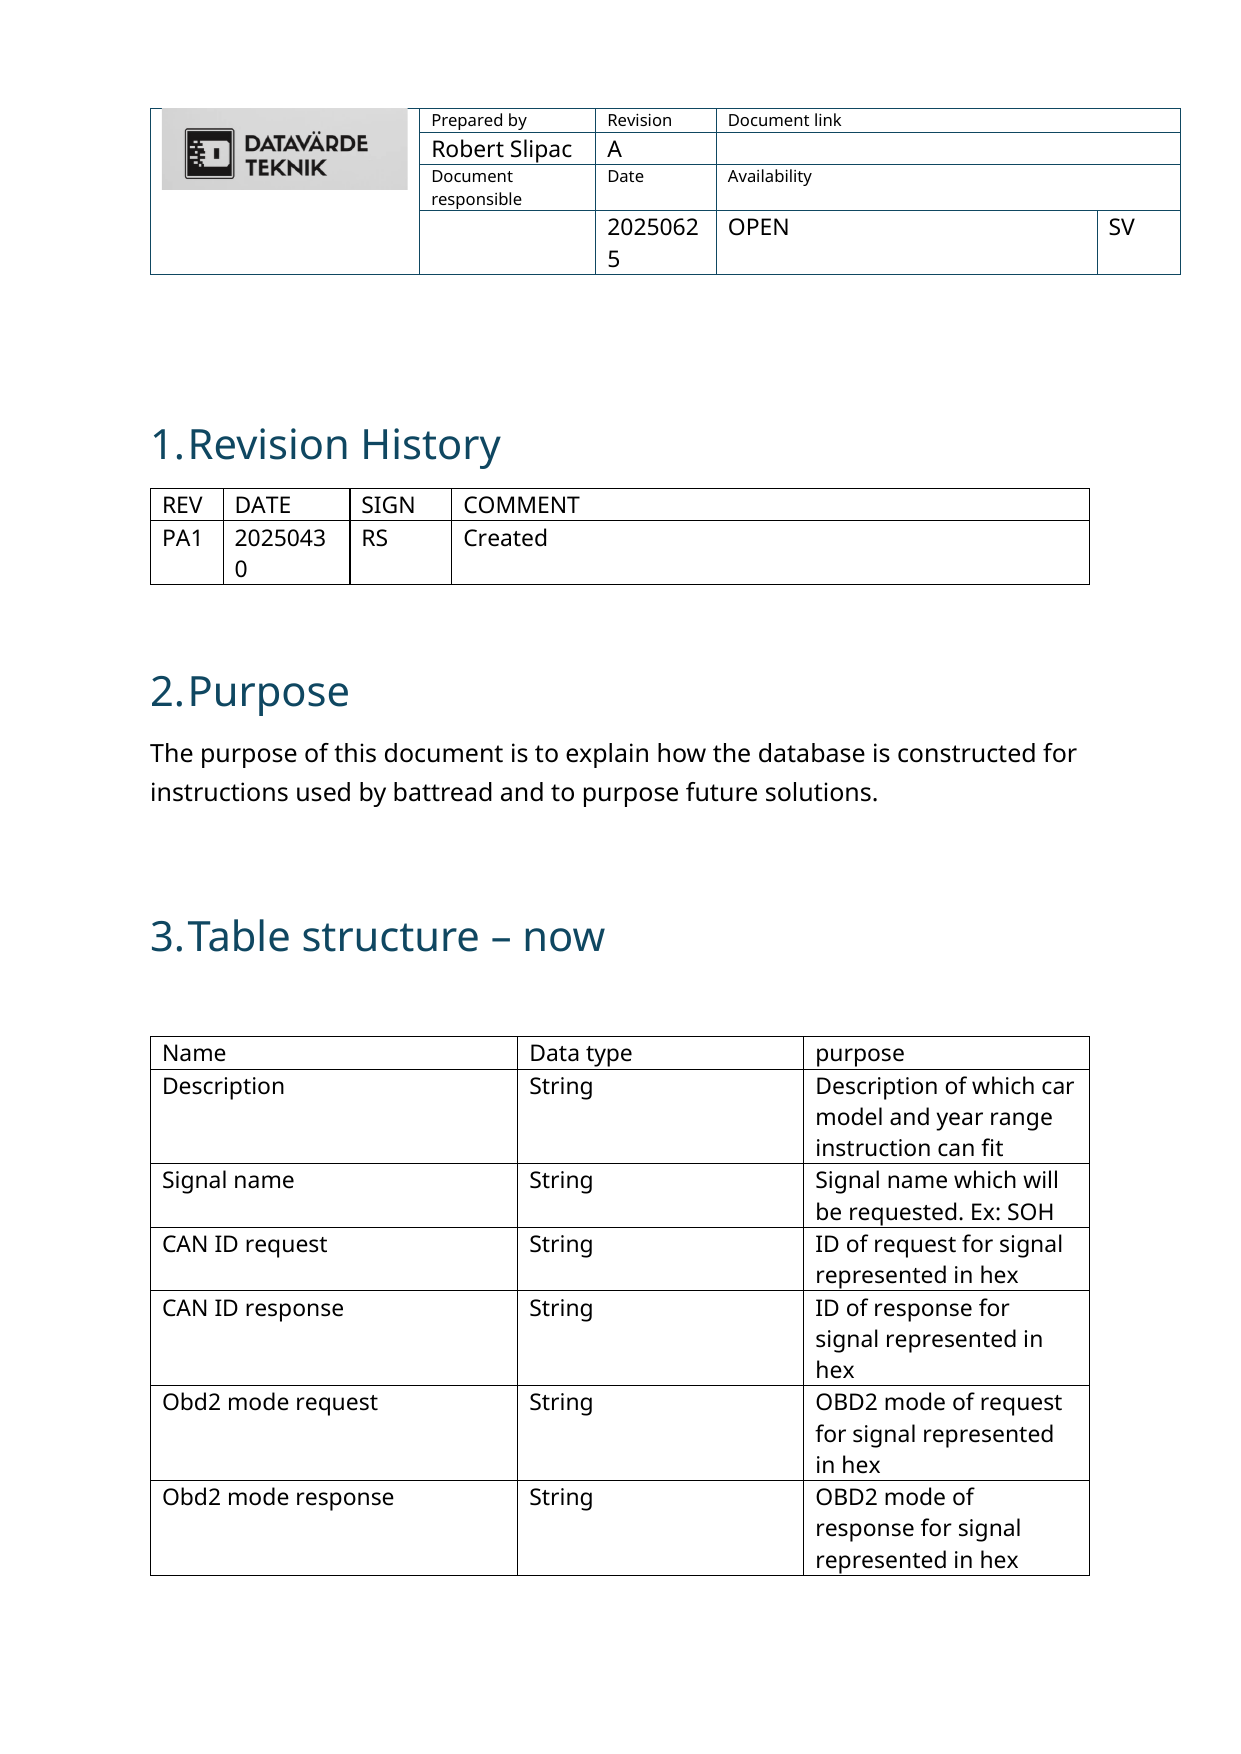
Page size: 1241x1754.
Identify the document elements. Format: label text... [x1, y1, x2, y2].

table_cell ID of response for signal represented in hex [804, 1291, 1089, 1385]
table_cell CAN ID request [151, 1228, 517, 1290]
table_cell String [518, 1164, 803, 1227]
table_header Name [151, 1037, 517, 1068]
table_header REV [151, 489, 223, 520]
subtitle Purpose [150, 662, 1090, 718]
table_cell OBD2 mode of response for signal represented in hex [804, 1481, 1089, 1575]
table_header SIGN [351, 489, 451, 520]
table_cell 20250430 [224, 521, 349, 584]
table_cell String [518, 1481, 803, 1575]
picture [161, 108, 408, 190]
table_header COMMENT [452, 489, 1089, 520]
table_cell Created [452, 521, 1089, 584]
table_cell PA1 [151, 521, 223, 584]
table_cell Obd2 mode request [151, 1386, 517, 1480]
table_cell CAN ID response [151, 1291, 517, 1385]
table_cell Description of which car model and year range instruction can fit [804, 1070, 1089, 1163]
table_cell Signal name [151, 1164, 517, 1227]
table_header purpose [804, 1037, 1089, 1068]
subtitle Table structure – now [150, 907, 1090, 964]
table_cell String [518, 1228, 803, 1290]
text The purpose of this document is to explain how the database is constructed for instructions used by battread and to purpose future solutions. [150, 735, 1090, 808]
table_cell Description [151, 1070, 517, 1163]
table_cell OBD2 mode of request for signal represented in hex [804, 1386, 1089, 1480]
table_cell Obd2 mode response [151, 1481, 517, 1575]
table_header Data type [518, 1037, 803, 1068]
table_cell String [518, 1070, 803, 1163]
subtitle Revision History [150, 414, 1090, 471]
table_header DATE [224, 489, 349, 520]
table_cell Signal name which will be requested. Ex: SOH [804, 1164, 1089, 1227]
table_cell String [518, 1291, 803, 1385]
table_cell String [518, 1386, 803, 1480]
table_cell ID of request for signal represented in hex [804, 1228, 1089, 1290]
table_cell RS [351, 521, 451, 584]
